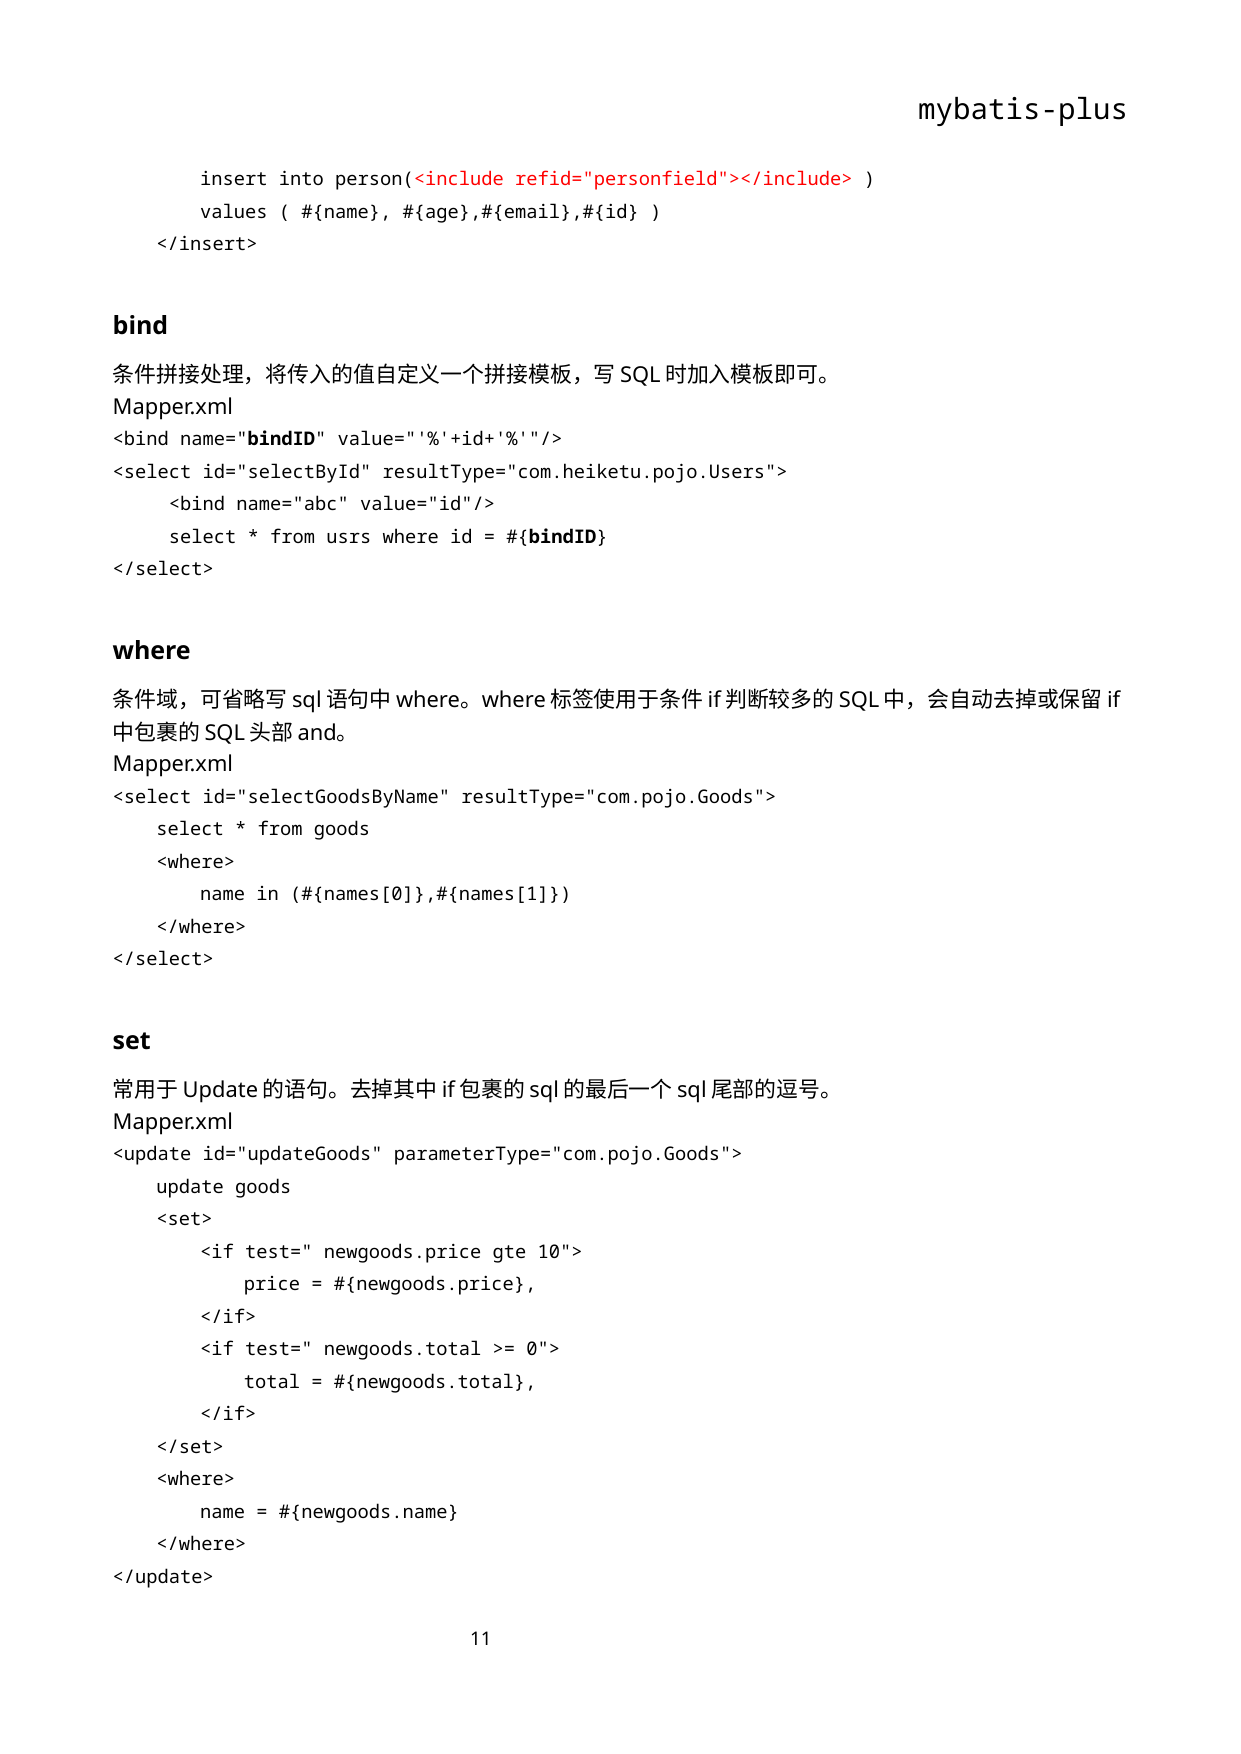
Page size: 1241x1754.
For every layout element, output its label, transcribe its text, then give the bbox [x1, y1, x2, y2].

text <bind name="abc" value="id"/> [112, 487, 1128, 519]
text name = #{newgoods.name} [156, 1494, 1128, 1527]
text </select> [112, 552, 1128, 584]
text </insert> [112, 227, 1128, 259]
text </where> [112, 1527, 1128, 1559]
text <bind name="bindID" value="'%'+id+'%'"/> [112, 422, 1128, 454]
text </set> [112, 1429, 1128, 1462]
subtitle set [112, 1007, 1128, 1072]
text select * from goods [112, 812, 1128, 844]
text update goods [112, 1169, 1128, 1202]
text Mapper.xml [112, 1104, 1128, 1137]
text </if> [156, 1397, 1128, 1429]
text </if> [156, 1299, 1128, 1332]
text <update id="updateGoods" parameterType="com.pojo.Goods"> [112, 1137, 1128, 1169]
text Mapper.xml [112, 389, 1128, 422]
text <if test=" newgoods.price gte 10"> [156, 1234, 1128, 1267]
text </update> [112, 1559, 1128, 1592]
text <set> [112, 1202, 1128, 1234]
text price = #{newgoods.price}, [156, 1267, 1128, 1299]
text 条件拼接处理，将传入的值自定义一个拼接模板，写SQL时加入模板即可。 [112, 357, 1128, 389]
text 常用于Update的语句。去掉其中if包裹的sql的最后一个sql尾部的逗号。 [112, 1072, 1128, 1104]
text insert into person(<include refid="personfield"></include> ) [112, 162, 1128, 194]
text <where> [112, 1462, 1128, 1494]
text total = #{newgoods.total}, [156, 1364, 1128, 1397]
text <select id="selectById" resultType="com.heiketu.pojo.Users"> [112, 454, 1128, 487]
text 条件域，可省略写sql语句中where。where标签使用于条件if判断较多的SQL中，会自动去掉或保留if中包裹的SQL头部and。 [112, 682, 1128, 747]
text select * from usrs where id = #{bindID} [112, 519, 1128, 552]
text Mapper.xml [112, 747, 1128, 779]
text <if test=" newgoods.total >= 0"> [156, 1332, 1128, 1364]
text </select> [112, 942, 1128, 974]
text name in (#{names[0]},#{names[1]}) [156, 877, 1128, 909]
text </where> [112, 909, 1128, 942]
text <select id="selectGoodsByName" resultType="com.pojo.Goods"> [112, 779, 1128, 812]
text values ( #{name}, #{age},#{email},#{id} ) [156, 194, 1128, 227]
subtitle bind [112, 292, 1128, 357]
text <where> [112, 844, 1128, 877]
subtitle where [112, 617, 1128, 682]
